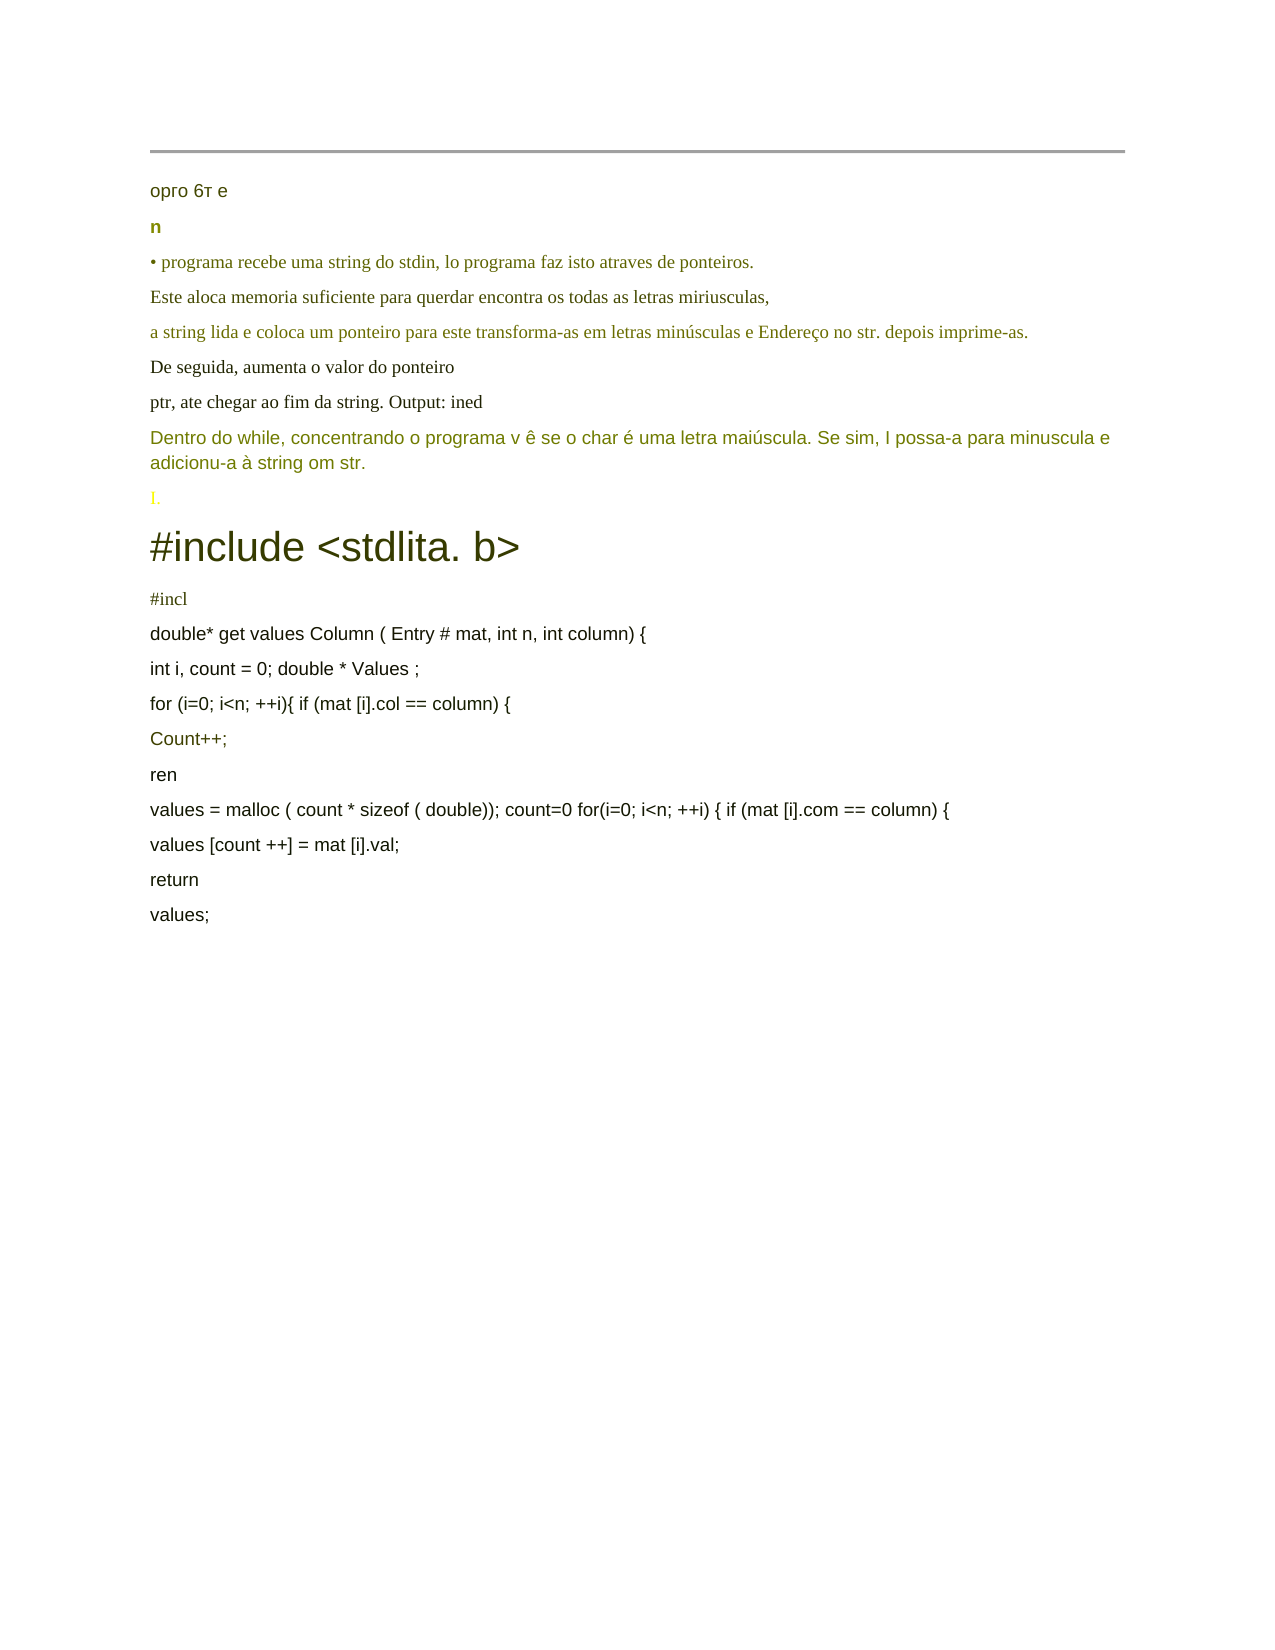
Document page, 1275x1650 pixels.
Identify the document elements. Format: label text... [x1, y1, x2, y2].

text De seguida, aumenta o valor do ponteiro [150, 356, 1125, 378]
text I. [150, 487, 1125, 508]
text n [150, 215, 1125, 237]
text Este aloca memoria suficiente para querdar encontra os todas as letras miriusculas, [150, 286, 1125, 307]
text for (i=0; i<n; ++i){ if (mat [i].col == column) { [150, 693, 1125, 714]
text Dentro do while, concentrando o programa v ê se o char é uma letra maiúscula. Se sim, I possa-a para minuscula e adicionu-a à string om str. [150, 427, 1125, 473]
text a string lida e coloca um ponteiro para este transforma-as em letras minúsculas e Endereço no str. depois imprime-as. [150, 321, 1125, 343]
text values; [150, 904, 1125, 926]
text double* get values Column ( Entry # mat, int n, int column) { [150, 623, 1125, 644]
text values [count ++] = mat [i].val; [150, 834, 1125, 855]
text return [150, 869, 1125, 891]
text ptr, ate chegar ao fim da string. Output: ined [150, 391, 1125, 413]
text орго 6т е [150, 180, 1125, 202]
text values = malloc ( count * sizeof ( double)); count=0 for(i=0; i<n; ++i) { if (mat [i].com == column) { [150, 799, 1125, 820]
text #include <stdlita. b> [150, 522, 1125, 570]
text • programa recebe uma string do stdin, lo programa faz isto atraves de ponteiros. [150, 251, 1125, 272]
text ren [150, 763, 1125, 785]
text #incl [150, 587, 1125, 609]
text int i, count = 0; double * Values ; [150, 658, 1125, 679]
text Count++; [150, 728, 1125, 750]
